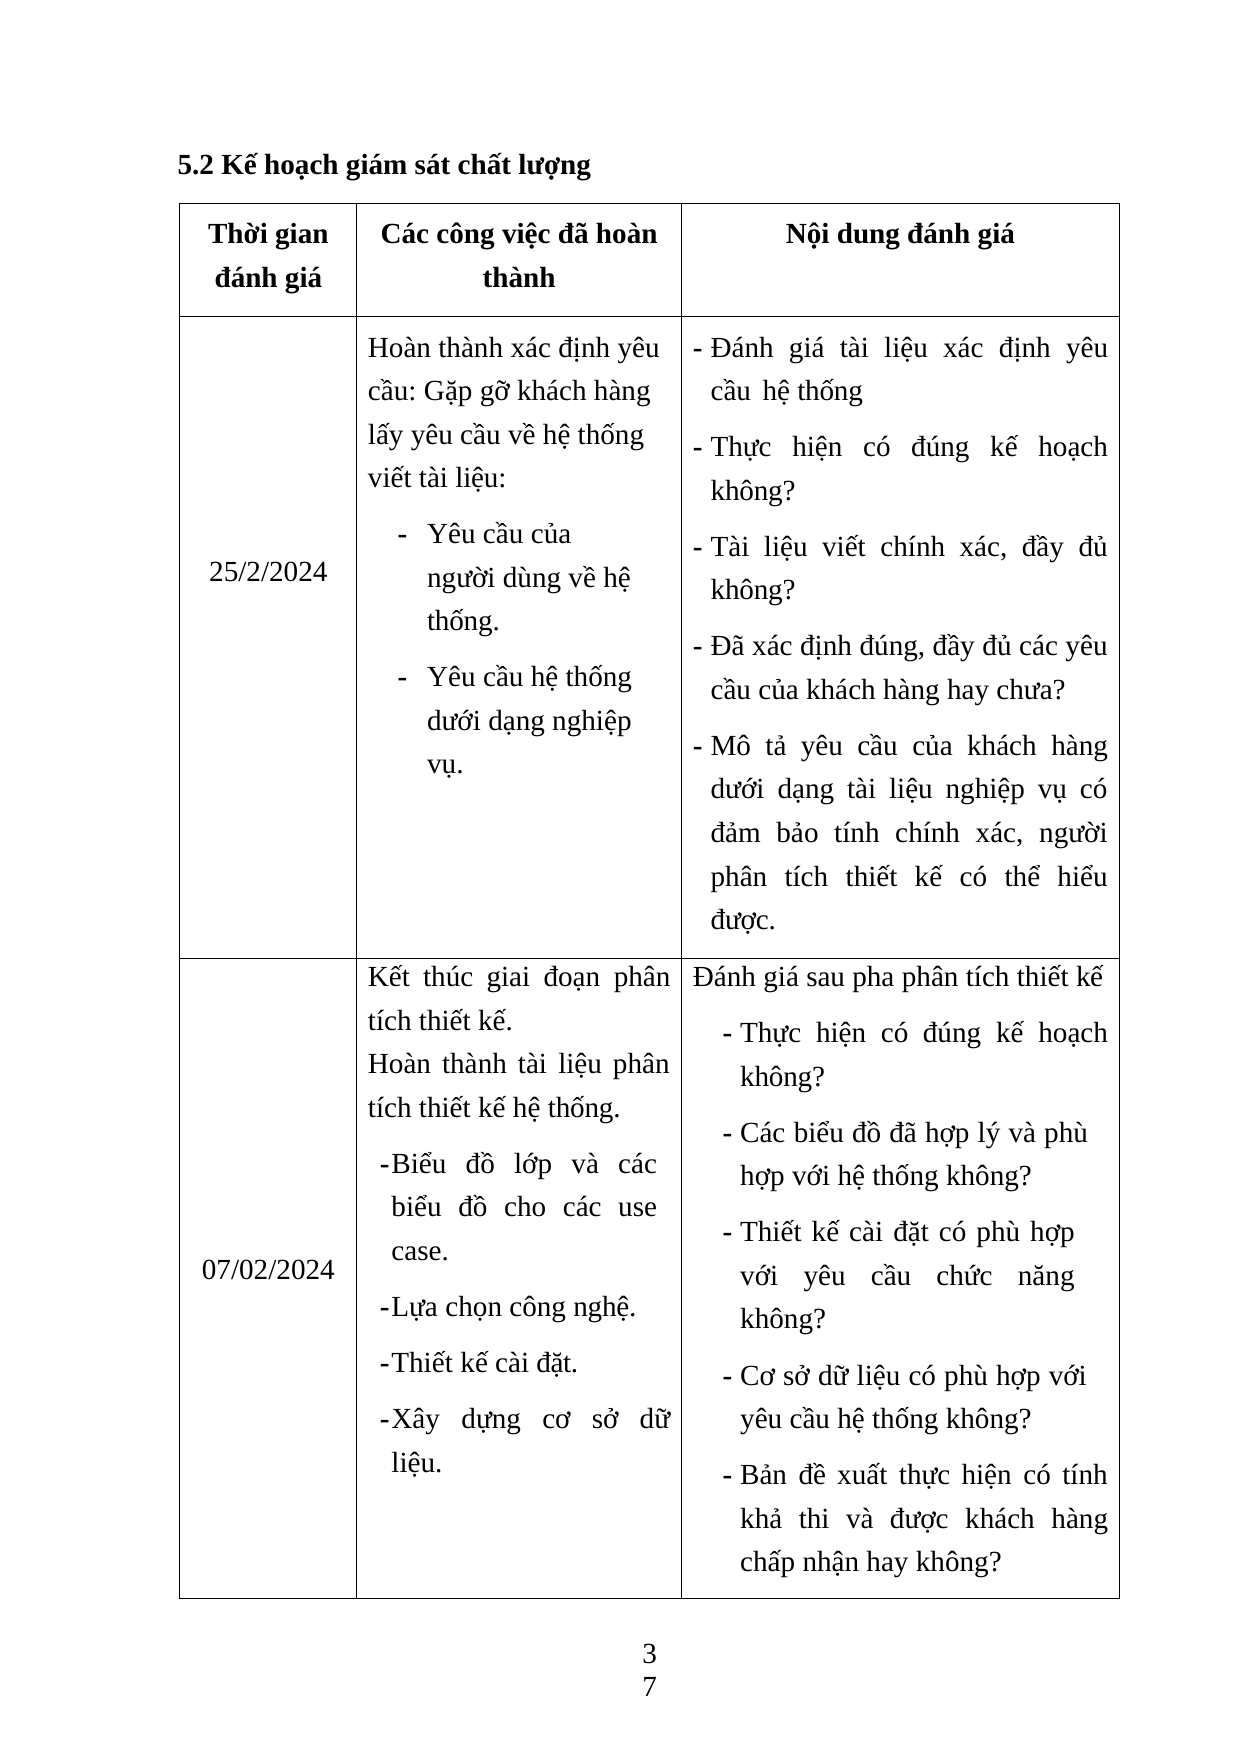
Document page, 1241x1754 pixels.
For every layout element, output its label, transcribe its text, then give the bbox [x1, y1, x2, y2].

table_cell 07/02/2024 [180, 959, 356, 1598]
subtitle 5.2 Kế hoạch giám sát chất lượng [177, 147, 1122, 181]
table_header Các công việc đã hoàn thành [357, 204, 681, 316]
table_cell 25/2/2024 [180, 317, 356, 958]
table_cell Hoàn thành xác định yêu cầu: Gặp gỡ khách hàng lấy yêu cầu về hệ thống viết tài liệu: Yêu cầu của người dùng về hệ thống. Yêu cầu hệ thống dưới dạng nghiệp vụ. [357, 317, 681, 958]
table_cell Đánh giá sau pha phân tích thiết kế Thực hiện có đúng kế hoạch không? Các biểu đồ đã hợp lý và phù hợp với hệ thống không? Thiết kế cài đặt có phù hợp với yêu cầu chức năng không? Cơ sở dữ liệu có phù hợp với yêu cầu hệ thống không? Bản đề xuất thực hiện có tính khả thi và được khách hàng chấp nhận hay không? [682, 959, 1119, 1598]
table_cell Đánh giá tài liệu xác định yêu cầu hệ thống Thực hiện có đúng kế hoạch không? Tài liệu viết chính xác, đầy đủ không? Đã xác định đúng, đầy đủ các yêu cầu của khách hàng hay chưa? Mô tả yêu cầu của khách hàng dưới dạng tài liệu nghiệp vụ có đảm bảo tính chính xác, người phân tích thiết kế có thể hiểu được. [682, 317, 1119, 958]
table_cell Kết thúc giai đoạn phân tích thiết kế. Hoàn thành tài liệu phân tích thiết kế hệ thống. Biểu đồ lớp và các biểu đồ cho các use case. Lựa chọn công nghệ. Thiết kế cài đặt. Xây dựng cơ sở dữ liệu. [357, 959, 681, 1598]
table_header Nội dung đánh giá [682, 204, 1119, 316]
table_header Thời gian đánh giá [180, 204, 356, 316]
